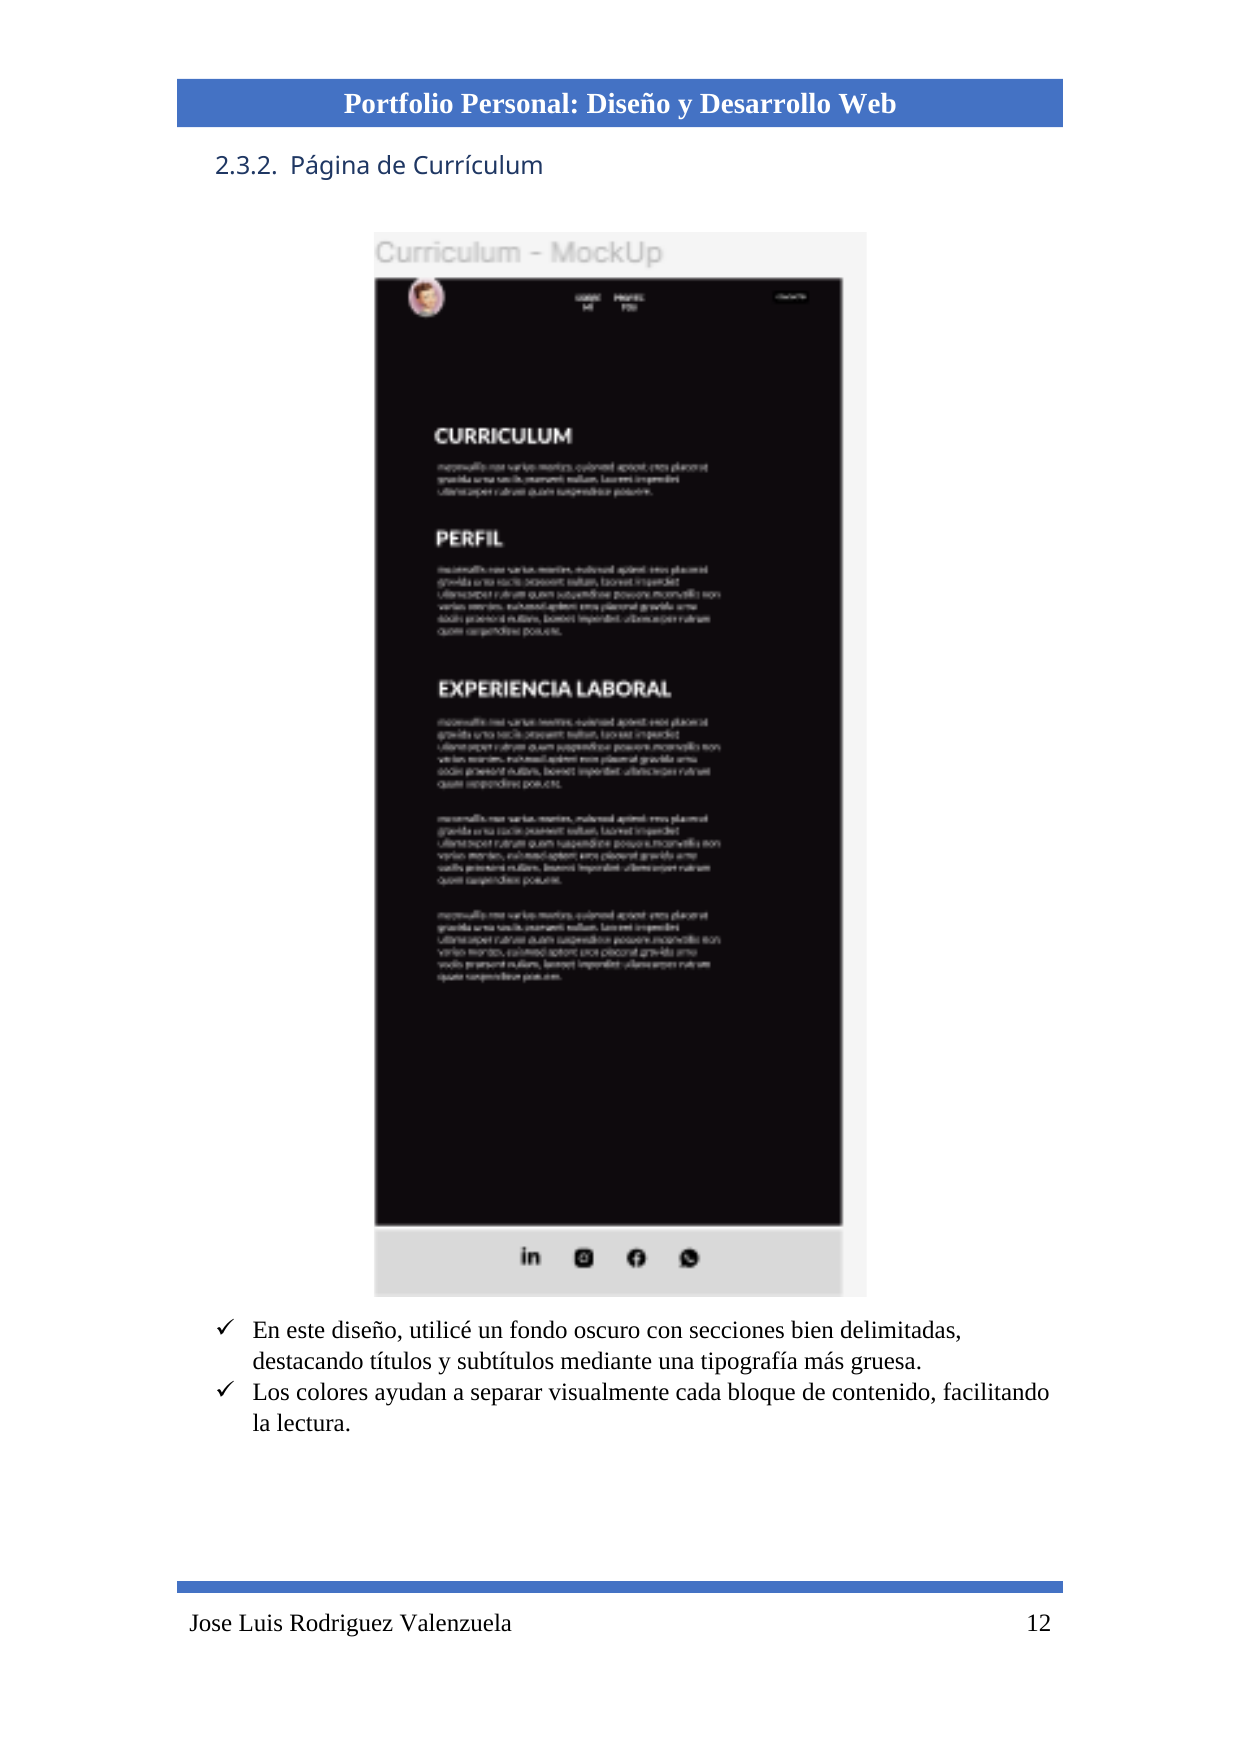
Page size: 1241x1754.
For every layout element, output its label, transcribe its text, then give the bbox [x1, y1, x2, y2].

picture [373, 232, 867, 1297]
subtitle Página de Currículum [215, 148, 1063, 182]
list En este diseño, utilicé un fondo oscuro con secciones bien delimitadas, destacando títulos y subtítulos mediante una tipografía más gruesa. [215, 1315, 1063, 1375]
list Los colores ayudan a separar visualmente cada bloque de contenido, facilitando la lectura. [215, 1377, 1063, 1437]
